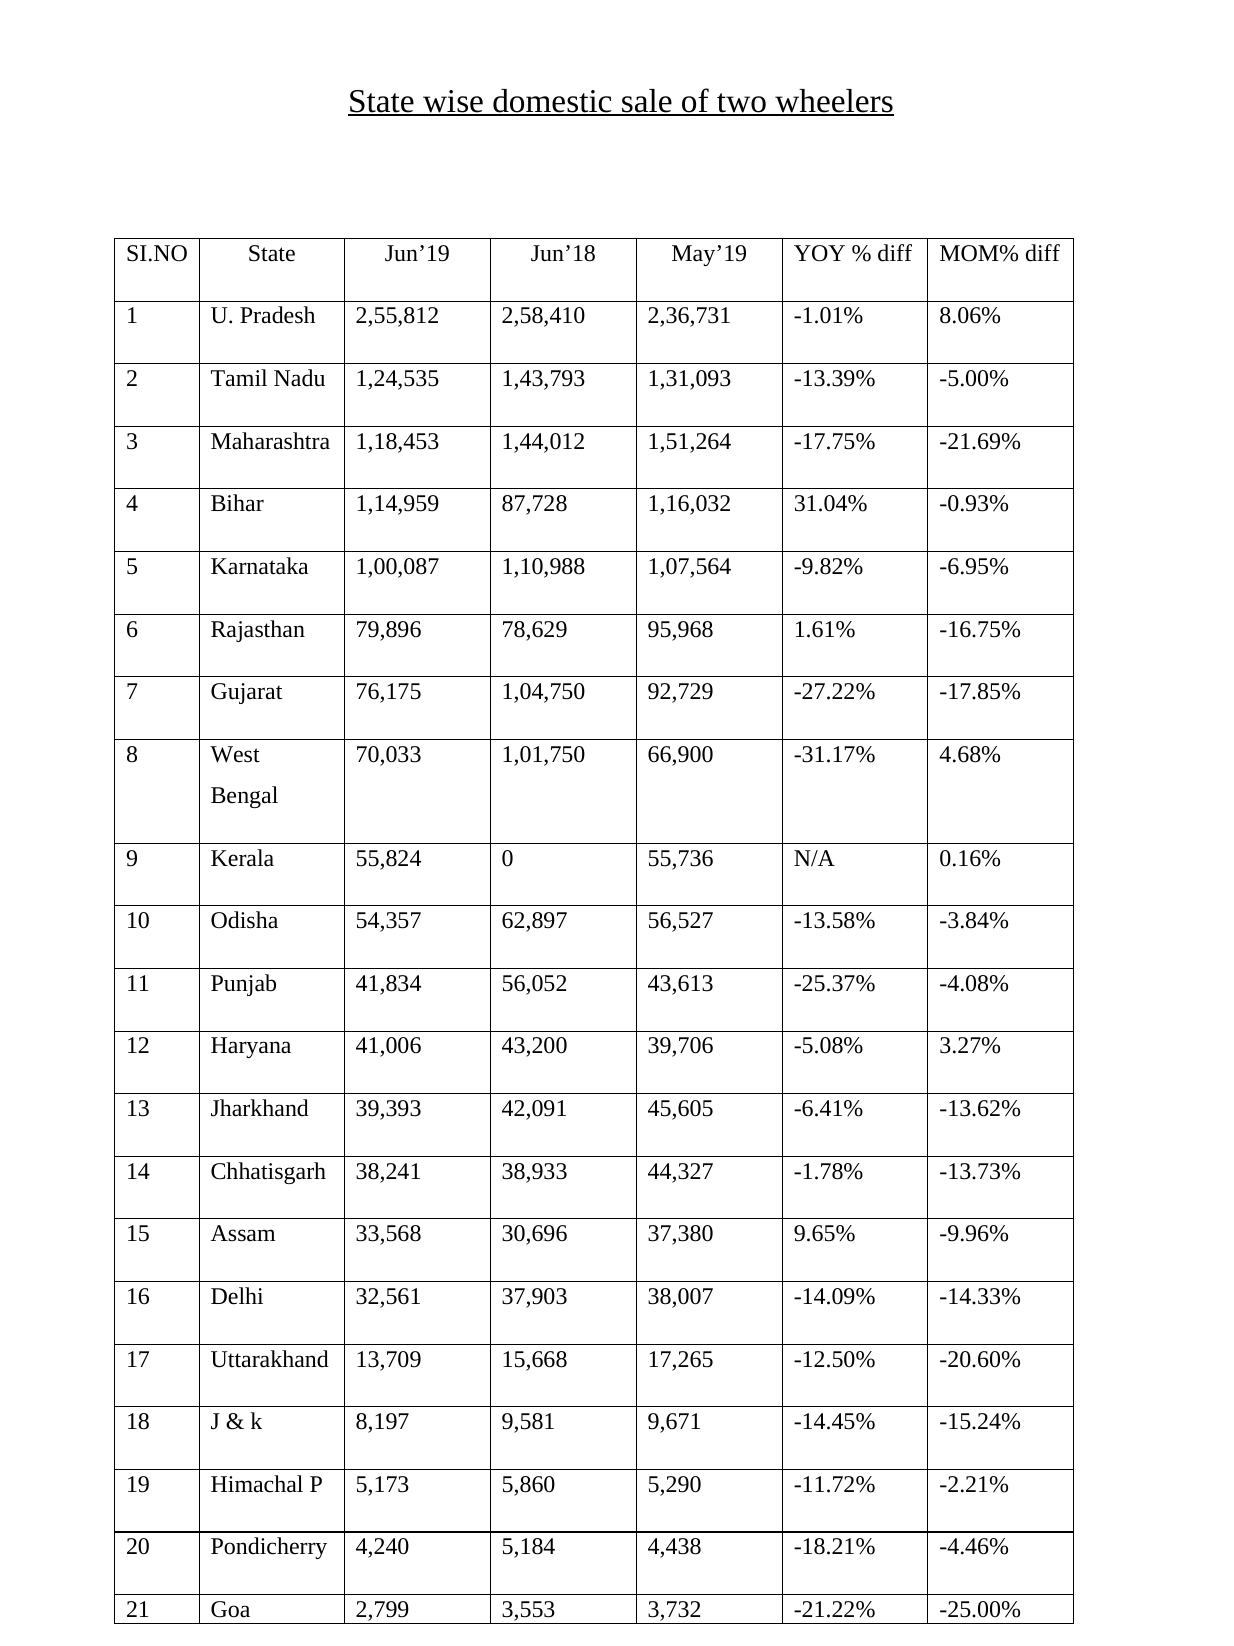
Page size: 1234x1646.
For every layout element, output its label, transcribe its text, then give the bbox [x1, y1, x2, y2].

table_cell 3 [115, 427, 199, 488]
table_cell 9.65% [783, 1219, 927, 1281]
table_cell -25.37% [783, 969, 927, 1031]
table_cell 2 [115, 364, 199, 426]
table_cell 9,671 [637, 1407, 782, 1469]
table_cell Assam [200, 1219, 344, 1281]
table_cell 2,55,812 [345, 302, 490, 363]
table_cell -16.75% [928, 615, 1073, 676]
table_cell 14 [115, 1157, 199, 1218]
table_header May’19 [637, 239, 782, 301]
table_cell -17.85% [928, 677, 1073, 739]
table_cell -13.39% [783, 364, 927, 426]
table_cell 1.61% [783, 615, 927, 676]
table_cell -1.78% [783, 1157, 927, 1218]
table_cell 38,241 [345, 1157, 490, 1218]
table_cell Uttarakhand [200, 1345, 344, 1406]
table_cell 1,16,032 [637, 489, 782, 551]
table_cell 38,007 [637, 1282, 782, 1343]
table_cell 20 [115, 1533, 199, 1594]
table_cell 33,568 [345, 1219, 490, 1281]
table_cell -13.62% [928, 1094, 1073, 1156]
table_cell Delhi [200, 1282, 344, 1343]
table_header MOM% diff [928, 239, 1073, 301]
table_cell -18.21% [783, 1533, 927, 1594]
table_cell 16 [115, 1282, 199, 1343]
table_cell Maharashtra [200, 427, 344, 488]
table_cell Jharkhand [200, 1094, 344, 1156]
table_cell 21 [115, 1595, 199, 1623]
table_cell -15.24% [928, 1407, 1073, 1469]
table_cell 32,561 [345, 1282, 490, 1343]
table_cell 2,36,731 [637, 302, 782, 363]
table_cell 55,736 [637, 844, 782, 905]
table_cell 1,14,959 [345, 489, 490, 551]
table_cell 55,824 [345, 844, 490, 905]
table_cell 56,052 [491, 969, 636, 1031]
table_cell -21.69% [928, 427, 1073, 488]
table_cell 1,31,093 [637, 364, 782, 426]
table_cell 4.68% [928, 740, 1073, 843]
table_cell 42,091 [491, 1094, 636, 1156]
table_cell 3,553 [491, 1595, 636, 1623]
table_cell Haryana [200, 1032, 344, 1093]
table_cell 5,290 [637, 1470, 782, 1531]
table_cell 19 [115, 1470, 199, 1531]
table_cell 1,01,750 [491, 740, 636, 843]
table_cell 1,10,988 [491, 552, 636, 613]
table_cell 8,197 [345, 1407, 490, 1469]
table_cell -11.72% [783, 1470, 927, 1531]
table_cell -14.09% [783, 1282, 927, 1343]
table_cell -13.73% [928, 1157, 1073, 1218]
table_cell 56,527 [637, 906, 782, 968]
table_cell -31.17% [783, 740, 927, 843]
table_cell 66,900 [637, 740, 782, 843]
text State wise domestic sale of two wheelers [58, 81, 1183, 119]
table_cell 37,903 [491, 1282, 636, 1343]
table_cell -13.58% [783, 906, 927, 968]
table_cell -27.22% [783, 677, 927, 739]
table_cell 17 [115, 1345, 199, 1406]
table_cell 1 [115, 302, 199, 363]
table_cell -25.00% [928, 1595, 1073, 1623]
table_cell 54,357 [345, 906, 490, 968]
table_cell Karnataka [200, 552, 344, 613]
table_cell 0 [491, 844, 636, 905]
table_cell -20.60% [928, 1345, 1073, 1406]
table_cell 1,51,264 [637, 427, 782, 488]
table_cell 6 [115, 615, 199, 676]
table_cell Rajasthan [200, 615, 344, 676]
table_cell 13 [115, 1094, 199, 1156]
table_cell 7 [115, 677, 199, 739]
table_cell 62,897 [491, 906, 636, 968]
table_cell 1,04,750 [491, 677, 636, 739]
table_cell -9.82% [783, 552, 927, 613]
table_cell -12.50% [783, 1345, 927, 1406]
table_cell N/A [783, 844, 927, 905]
table_cell 41,006 [345, 1032, 490, 1093]
table_cell 1,24,535 [345, 364, 490, 426]
table_header Jun’18 [491, 239, 636, 301]
table_cell 38,933 [491, 1157, 636, 1218]
table_cell U. Pradesh [200, 302, 344, 363]
table_cell 8.06% [928, 302, 1073, 363]
table_cell 43,613 [637, 969, 782, 1031]
table_header State [200, 239, 344, 301]
table_cell Gujarat [200, 677, 344, 739]
table_cell 39,706 [637, 1032, 782, 1093]
table_cell 1,44,012 [491, 427, 636, 488]
table_cell Chhatisgarh [200, 1157, 344, 1218]
table_cell 2,58,410 [491, 302, 636, 363]
table_cell 43,200 [491, 1032, 636, 1093]
table_cell Tamil Nadu [200, 364, 344, 426]
table_cell 3,732 [637, 1595, 782, 1623]
table_cell -5.00% [928, 364, 1073, 426]
table_cell 92,729 [637, 677, 782, 739]
table_cell Himachal P [200, 1470, 344, 1531]
table_cell 39,393 [345, 1094, 490, 1156]
table_cell 79,896 [345, 615, 490, 676]
table_header YOY % diff [783, 239, 927, 301]
table_cell 1,00,087 [345, 552, 490, 613]
table_cell 78,629 [491, 615, 636, 676]
table_cell 31.04% [783, 489, 927, 551]
table_cell -14.33% [928, 1282, 1073, 1343]
table_cell -21.22% [783, 1595, 927, 1623]
table_cell -0.93% [928, 489, 1073, 551]
table_cell 44,327 [637, 1157, 782, 1218]
table_cell -4.46% [928, 1533, 1073, 1594]
table_cell -2.21% [928, 1470, 1073, 1531]
table_cell 4,240 [345, 1533, 490, 1594]
table_cell -17.75% [783, 427, 927, 488]
table_cell West Bengal [200, 740, 344, 843]
table_cell 9,581 [491, 1407, 636, 1469]
table_cell 4,438 [637, 1533, 782, 1594]
table_cell -6.95% [928, 552, 1073, 613]
table_cell Goa [200, 1595, 344, 1623]
table_cell 12 [115, 1032, 199, 1093]
table_cell -14.45% [783, 1407, 927, 1469]
table_cell 5,860 [491, 1470, 636, 1531]
table_cell 70,033 [345, 740, 490, 843]
table_cell 10 [115, 906, 199, 968]
table_header SI.NO [115, 239, 199, 301]
table_cell 1,43,793 [491, 364, 636, 426]
table_cell 5,184 [491, 1533, 636, 1594]
table_cell -9.96% [928, 1219, 1073, 1281]
table_cell 2,799 [345, 1595, 490, 1623]
table_cell 15 [115, 1219, 199, 1281]
table_cell 41,834 [345, 969, 490, 1031]
table_cell 3.27% [928, 1032, 1073, 1093]
table_cell 1,18,453 [345, 427, 490, 488]
table_cell 45,605 [637, 1094, 782, 1156]
table_cell 17,265 [637, 1345, 782, 1406]
table_cell -6.41% [783, 1094, 927, 1156]
table_cell 95,968 [637, 615, 782, 676]
table_cell 76,175 [345, 677, 490, 739]
table_cell 87,728 [491, 489, 636, 551]
table_cell 30,696 [491, 1219, 636, 1281]
table_cell Odisha [200, 906, 344, 968]
table_cell 18 [115, 1407, 199, 1469]
table_cell 8 [115, 740, 199, 843]
table_cell -1.01% [783, 302, 927, 363]
table_cell 5 [115, 552, 199, 613]
table_cell Punjab [200, 969, 344, 1031]
table_cell Pondicherry [200, 1533, 344, 1594]
table_cell -5.08% [783, 1032, 927, 1093]
table_cell -3.84% [928, 906, 1073, 968]
table_header Jun’19 [345, 239, 490, 301]
table_cell Kerala [200, 844, 344, 905]
table_cell 11 [115, 969, 199, 1031]
table_cell 4 [115, 489, 199, 551]
table_cell -4.08% [928, 969, 1073, 1031]
table_cell 5,173 [345, 1470, 490, 1531]
table_cell J & k [200, 1407, 344, 1469]
table_cell 0.16% [928, 844, 1073, 905]
table_cell 13,709 [345, 1345, 490, 1406]
table_cell 15,668 [491, 1345, 636, 1406]
table_cell 1,07,564 [637, 552, 782, 613]
table_cell 37,380 [637, 1219, 782, 1281]
table_cell Bihar [200, 489, 344, 551]
table_cell 9 [115, 844, 199, 905]
